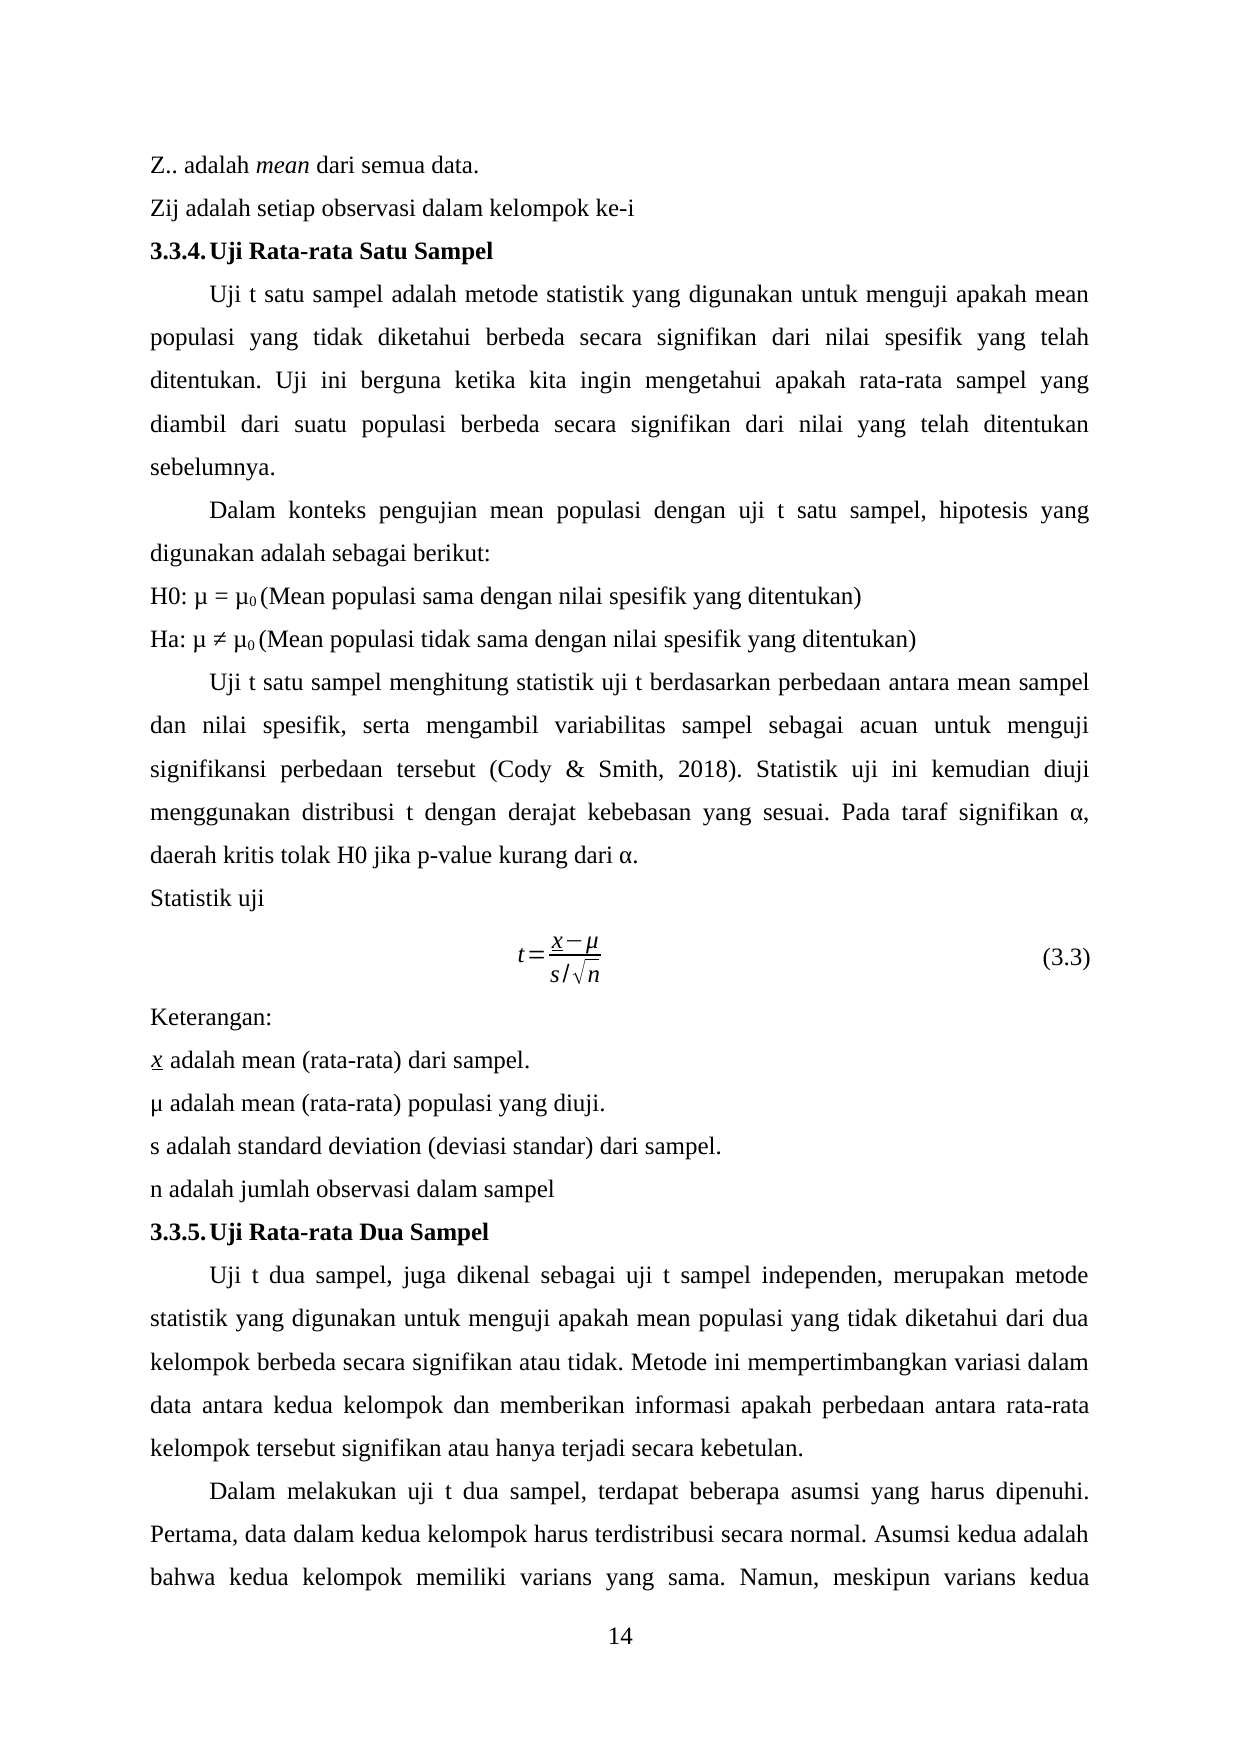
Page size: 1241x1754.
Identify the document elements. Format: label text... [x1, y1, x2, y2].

text Z.. adalah mean dari semua data. [150, 150, 1090, 179]
text Dalam konteks pengujian mean populasi dengan uji t satu sampel, hipotesis yang digunakan adalah sebagai berikut: [150, 495, 1090, 567]
text Uji t dua sampel, juga dikenal sebagai uji t sampel independen, merupakan metode statistik yang digunakan untuk menguji apakah mean populasi yang tidak diketahui dari dua kelompok berbeda secara signifikan atau tidak. Metode ini mempertimbangkan variasi dalam data antara kedua kelompok dan memberikan informasi apakah perbedaan antara rata-rata kelompok tersebut signifikan atau hanya terjadi secara kebetulan. [150, 1260, 1090, 1462]
text μ adalah mean (rata-rata) populasi yang diuji. [150, 1088, 1090, 1117]
text adalah mean (rata-rata) dari sampel. [150, 1045, 1090, 1073]
text H0: µ = µ0 (Mean populasi sama dengan nilai spesifik yang ditentukan) [150, 581, 1090, 610]
text Ha: µ ≠ µ0 (Mean populasi tidak sama dengan nilai spesifik yang ditentukan) [150, 624, 1090, 653]
text n adalah jumlah observasi dalam sampel [150, 1174, 1090, 1203]
text (3.3) [150, 926, 1090, 987]
text Uji t satu sampel menghitung statistik uji t berdasarkan perbedaan antara mean sampel dan nilai spesifik, serta mengambil variabilitas sampel sebagai acuan untuk menguji signifikansi perbedaan tersebut (Cody & Smith, 2018). Statistik uji ini kemudian diuji menggunakan distribusi t dengan derajat kebebasan yang sesuai. Pada taraf signifikan α, daerah kritis tolak H0 jika p-value kurang dari α. [150, 667, 1090, 869]
text s adalah standard deviation (deviasi standar) dari sampel. [150, 1131, 1090, 1160]
text Statistik uji [150, 883, 1090, 912]
text Zij adalah setiap observasi dalam kelompok ke-i [150, 193, 1090, 222]
list Uji Rata-rata Satu Sampel [150, 236, 1090, 265]
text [150, 1476, 1090, 1591]
text Uji t satu sampel adalah metode statistik yang digunakan untuk menguji apakah mean populasi yang tidak diketahui berbeda secara signifikan dari nilai spesifik yang telah ditentukan. Uji ini berguna ketika kita ingin mengetahui apakah rata-rata sampel yang diambil dari suatu populasi berbeda secara signifikan dari nilai yang telah ditentukan sebelumnya. [150, 279, 1090, 481]
list Uji Rata-rata Dua Sampel [150, 1217, 1090, 1246]
text Keterangan: [150, 1002, 1090, 1030]
